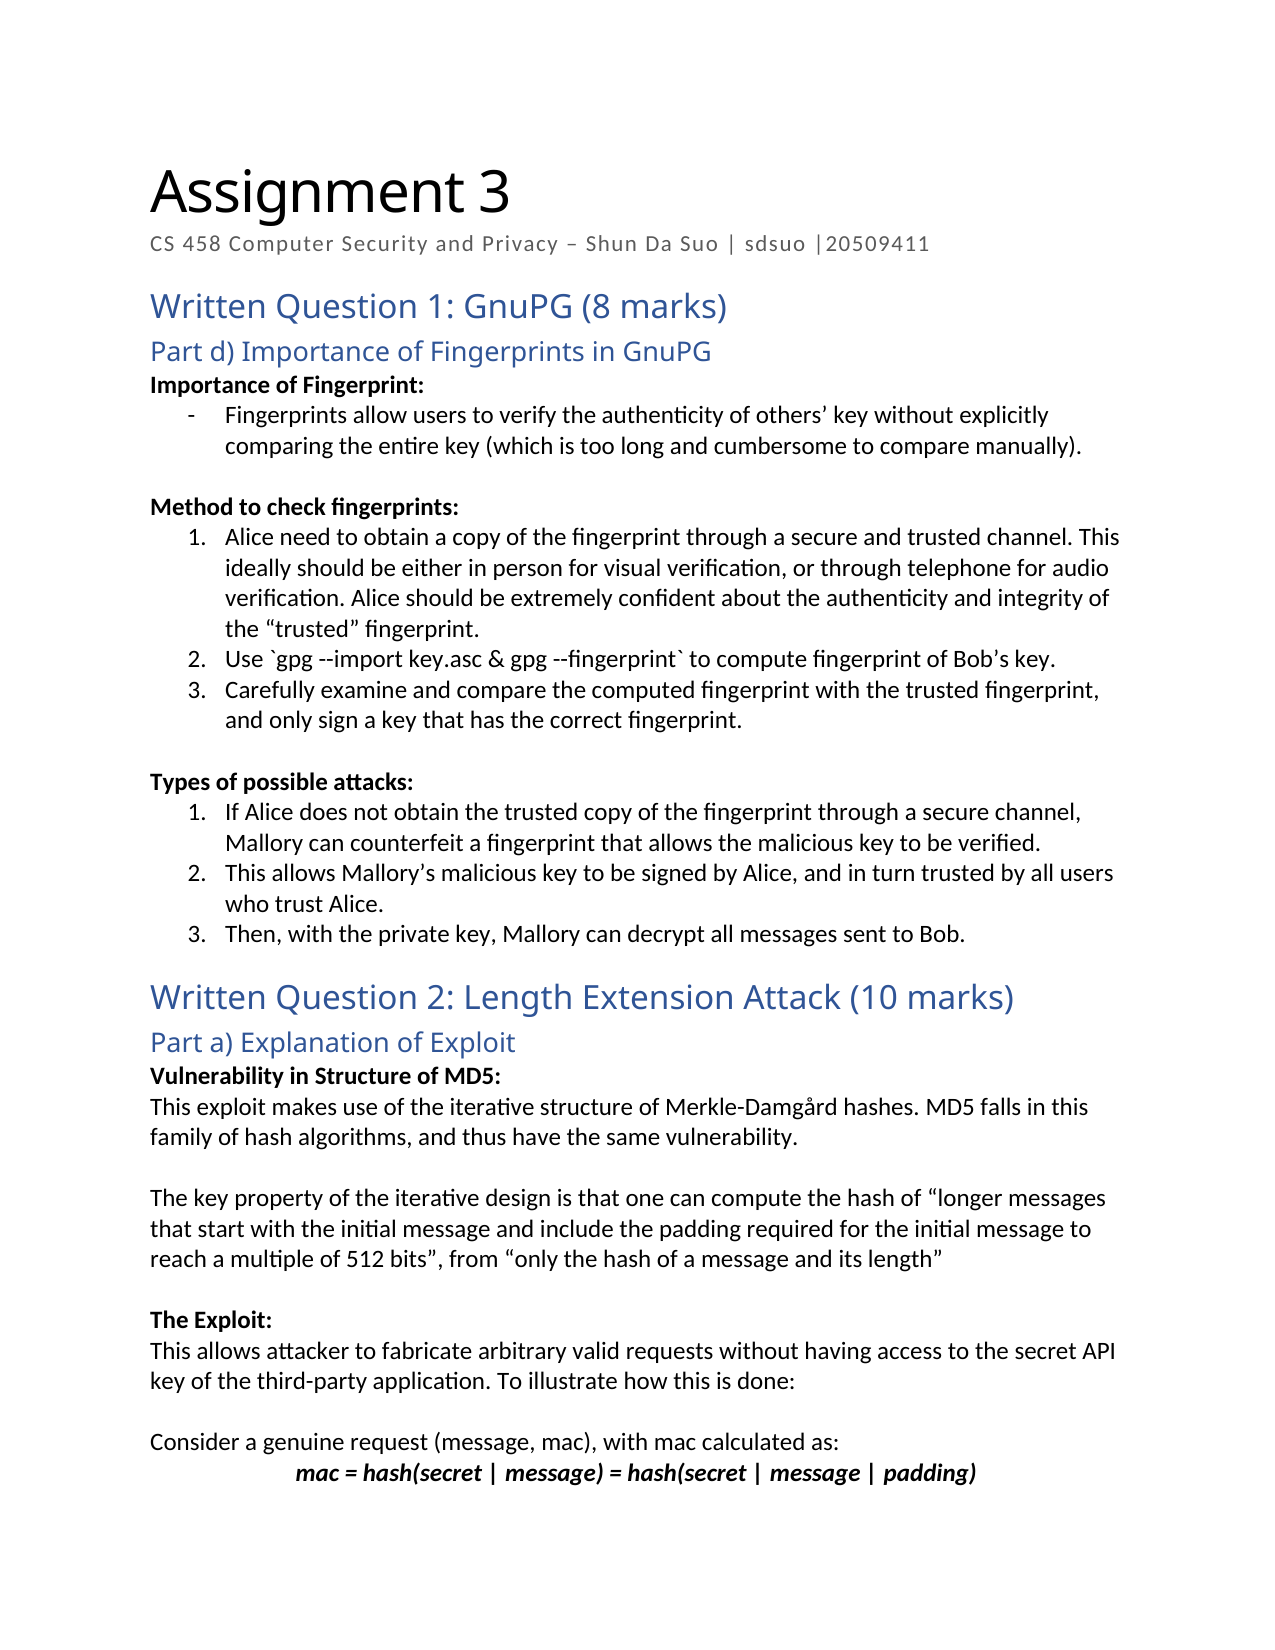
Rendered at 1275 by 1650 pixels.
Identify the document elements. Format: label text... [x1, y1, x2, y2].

text Importance of Fingerprint: [150, 369, 1125, 399]
subtitle Written Question 2: Length Extension Attack (10 marks) [150, 974, 1125, 1019]
text This exploit makes use of the iterative structure of Merkle-Damgård hashes. MD5 falls in this family of hash algorithms, and thus have the same vulnerability. [150, 1091, 1125, 1152]
text The Exploit: [150, 1304, 1125, 1335]
subtitle Part a) Explanation of Exploit [150, 1023, 1125, 1060]
text Types of possible attacks: [150, 766, 1125, 796]
text Consider a genuine request (message, mac), with mac calculated as: [150, 1427, 1125, 1457]
list If Alice does not obtain the trusted copy of the fingerprint through a secure channel, Mallory can counterfeit a fingerprint that allows the malicious key to be verified. [187, 796, 1125, 857]
list This allows Mallory’s malicious key to be signed by Alice, and in turn trusted by all users who trust Alice. [187, 857, 1125, 918]
text mac = hash(secret | message) = hash(secret | message | padding) [150, 1457, 1125, 1488]
text The key property of the iterative design is that one can compute the hash of “longer messages that start with the initial message and include the padding required for the initial message to reach a multiple of 512 bits”, from “only the hash of a message and its length” [150, 1182, 1125, 1274]
text This allows attacker to fabricate arbitrary valid requests without having access to the secret API key of the third-party application. To illustrate how this is done: [150, 1335, 1125, 1396]
subtitle Written Question 1: GnuPG (8 marks) [150, 282, 1125, 328]
list Fingerprints allow users to verify the authenticity of others’ key without explicitly comparing the entire key (which is too long and cumbersome to compare manually). [187, 399, 1125, 461]
list Then, with the private key, Mallory can decrypt all messages sent to Bob. [187, 918, 1125, 949]
list Use `gpg --import key.asc & gpg --fingerprint` to compute fingerprint of Bob’s key. [187, 644, 1125, 674]
text Method to check fingerprints: [150, 491, 1125, 522]
subtitle Part d) Importance of Fingerprints in GnuPG [150, 332, 1125, 369]
text Vulnerability in Structure of MD5: [150, 1060, 1125, 1091]
subtitle CS 458 Computer Security and Privacy – Shun Da Suo | sdsuo |20509411 [150, 229, 1125, 257]
list Carefully examine and compare the computed fingerprint with the trusted fingerprint, and only sign a key that has the correct fingerprint. [187, 674, 1125, 735]
title Assignment 3 [150, 150, 1125, 229]
list Alice need to obtain a copy of the fingerprint through a secure and trusted channel. This ideally should be either in person for visual verification, or through telephone for audio verification. Alice should be extremely confident about the authenticity and integrity of the “trusted” fingerprint. [187, 522, 1125, 644]
